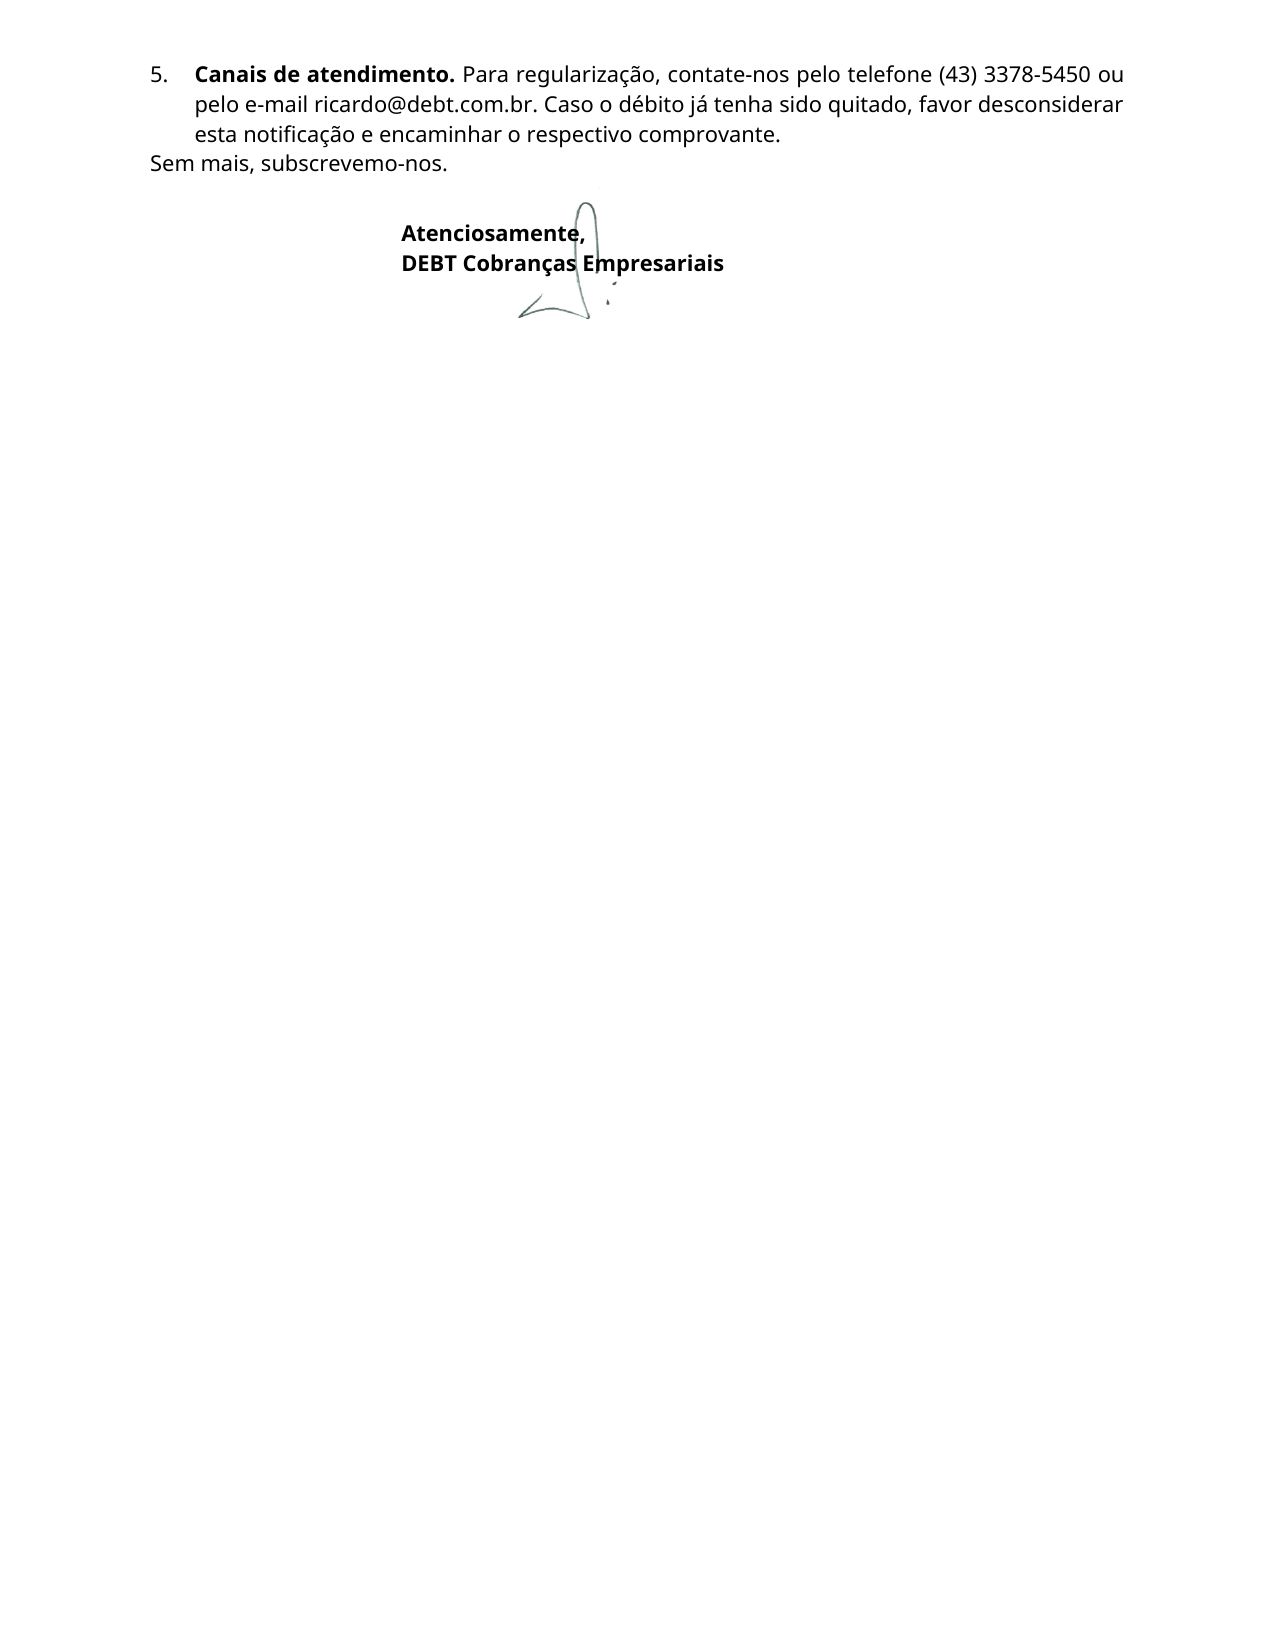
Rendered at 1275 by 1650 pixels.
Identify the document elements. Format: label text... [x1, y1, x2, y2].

text Sem mais, subscrevemo-nos. [150, 148, 1125, 178]
list Canais de atendimento. Para regularização, contate-nos pelo telefone (43) 3378-5450 ou pelo e-mail ricardo@debt.com.br. Caso o débito já tenha sido quitado, favor desconsiderar esta notificação e encaminhar o respectivo comprovante. [150, 59, 1125, 148]
text Atenciosamente, [224, 218, 1125, 248]
picture [504, 277, 632, 320]
text DEBT Cobranças Empresariais [224, 248, 1125, 277]
picture [504, 187, 632, 218]
